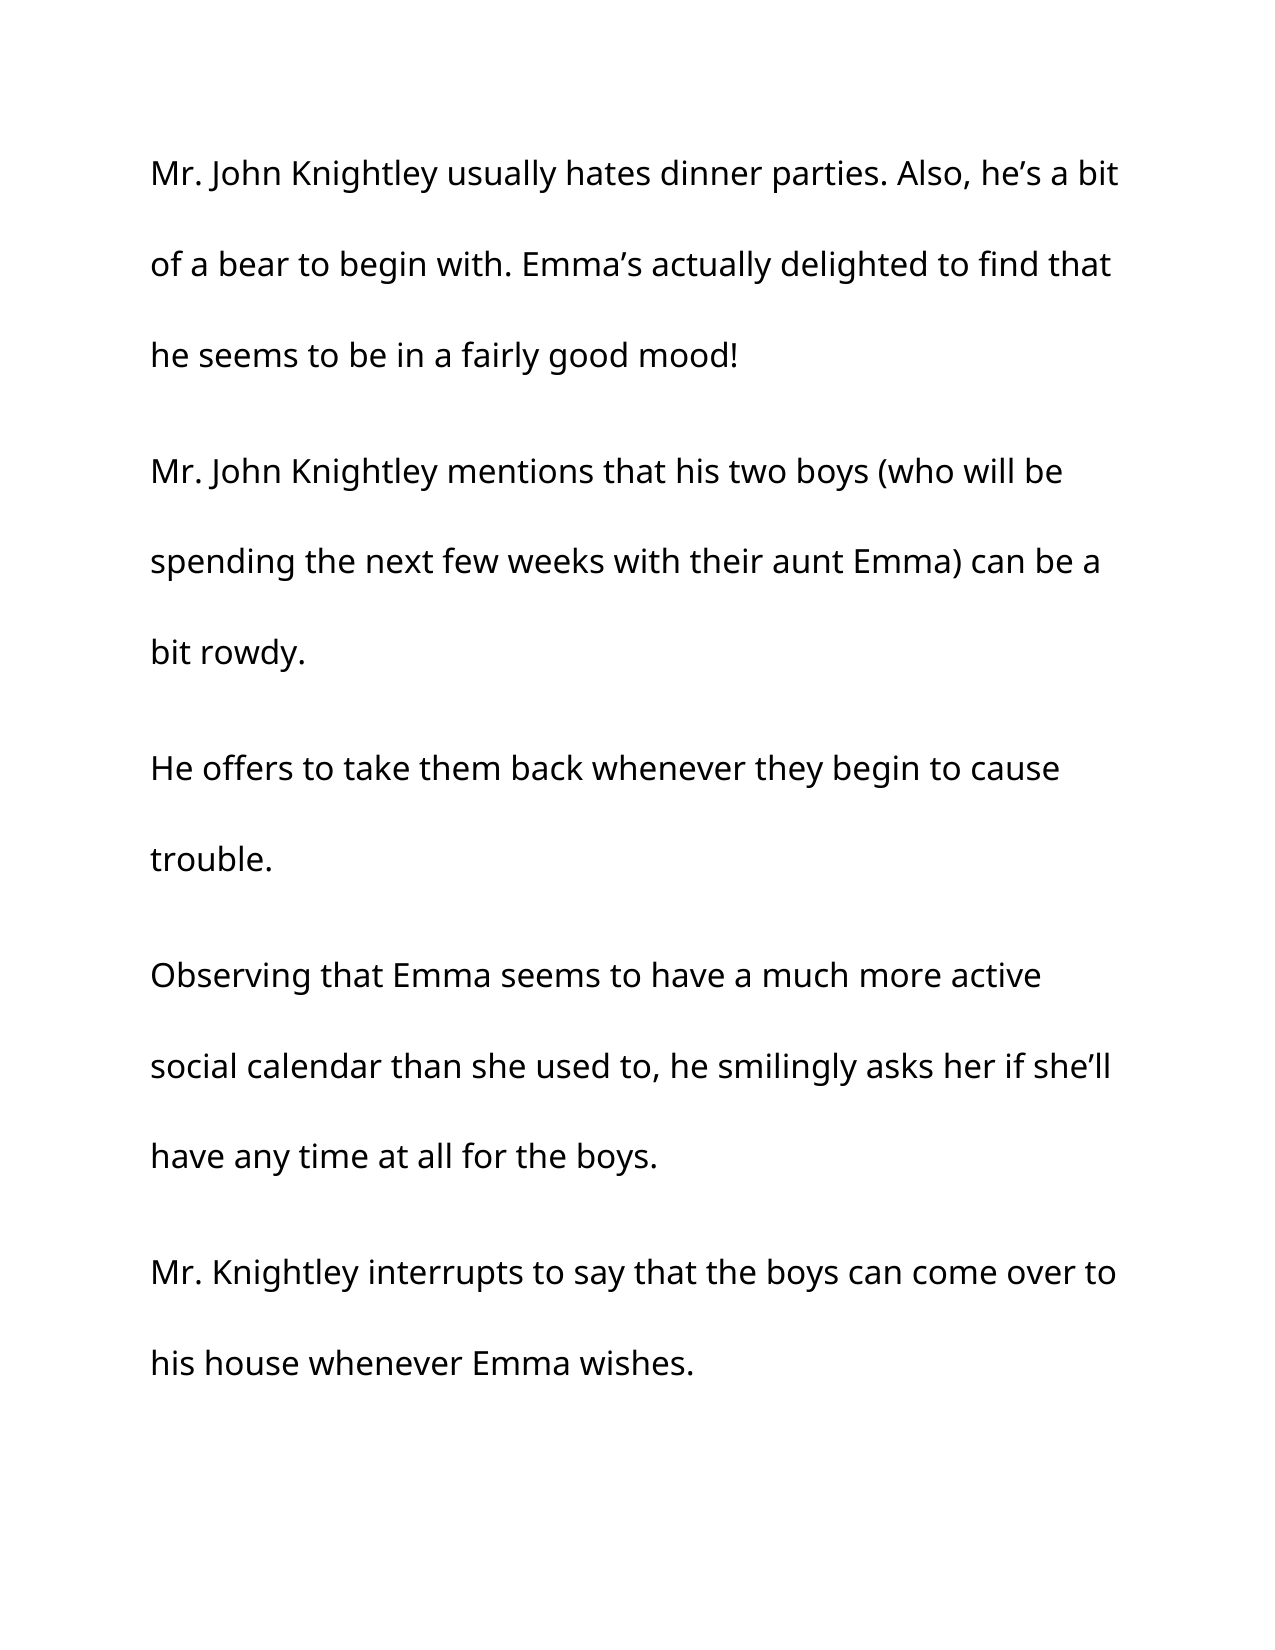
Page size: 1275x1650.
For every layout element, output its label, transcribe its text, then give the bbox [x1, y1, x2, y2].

text He offers to take them back whenever they begin to cause trouble. [150, 745, 1125, 881]
text Mr. John Knightley mentions that his two boys (who will be spending the next few weeks with their aunt Emma) can be a bit rowdy. [150, 447, 1125, 674]
text Mr. John Knightley usually hates dinner parties. Also, he’s a bit of a bear to begin with. Emma’s actually delighted to find that he seems to be in a fairly good mood! [150, 150, 1125, 377]
text Mr. Knightley interrupts to say that the boys can come over to his house whenever Emma wishes. [150, 1249, 1125, 1385]
text Observing that Emma seems to have a much more active social calendar than she used to, he smilingly asks her if she’ll have any time at all for the boys. [150, 952, 1125, 1179]
